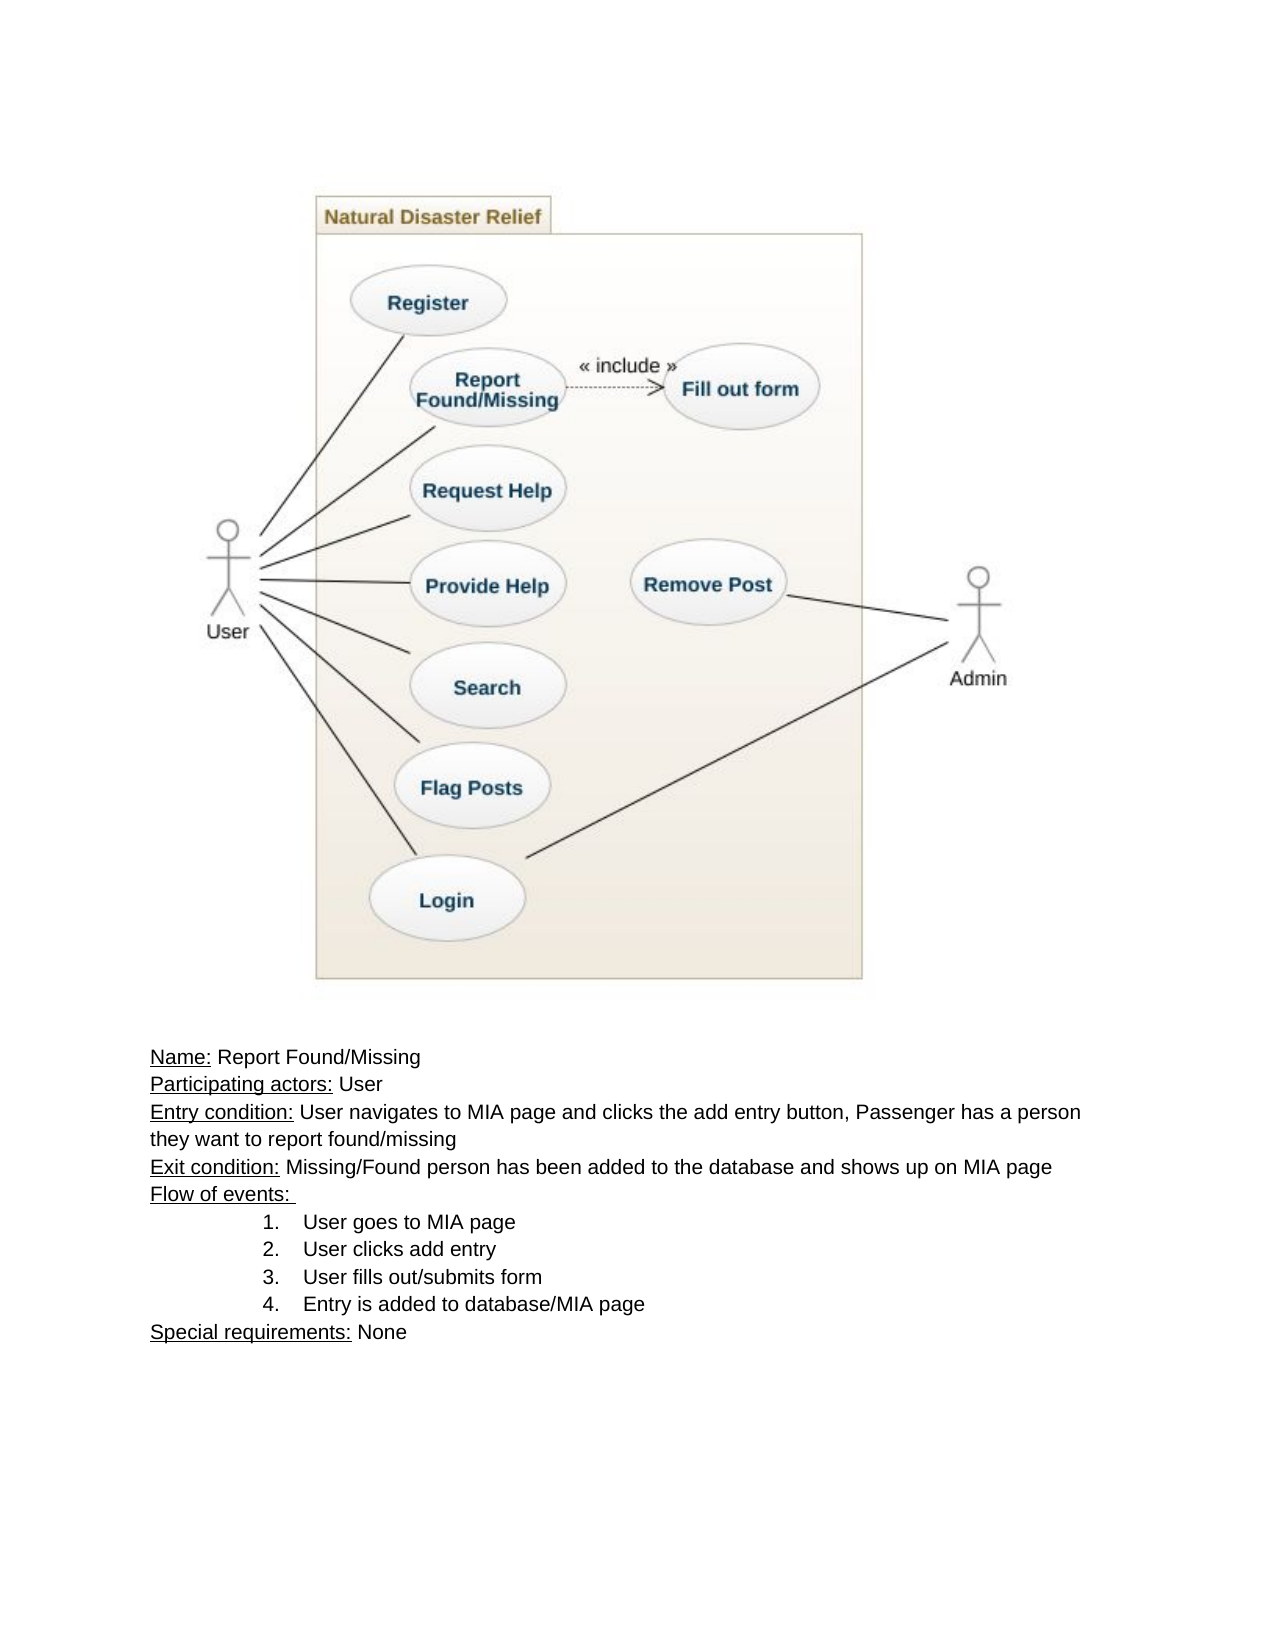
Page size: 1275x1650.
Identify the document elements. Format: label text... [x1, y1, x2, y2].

subtitle Entry condition: User navigates to MIA page and clicks the add entry button, Passenger has a person they want to report found/missing [150, 1100, 1125, 1151]
subtitle 4. Entry is added to database/MIA page [262, 1292, 1125, 1316]
subtitle 2. User clicks add entry [262, 1237, 1125, 1261]
subtitle Flow of events: [150, 1182, 1125, 1206]
subtitle Name: Report Found/Missing [150, 1045, 1125, 1069]
subtitle Special requirements: None [150, 1320, 1125, 1344]
subtitle 3. User fills out/submits form [262, 1265, 1125, 1289]
subtitle Exit condition: Missing/Found person has been added to the database and shows up on MIA page [150, 1155, 1125, 1179]
picture [150, 150, 1057, 1025]
subtitle 1. User goes to MIA page [262, 1210, 1125, 1234]
subtitle Participating actors: User [150, 1072, 1125, 1096]
